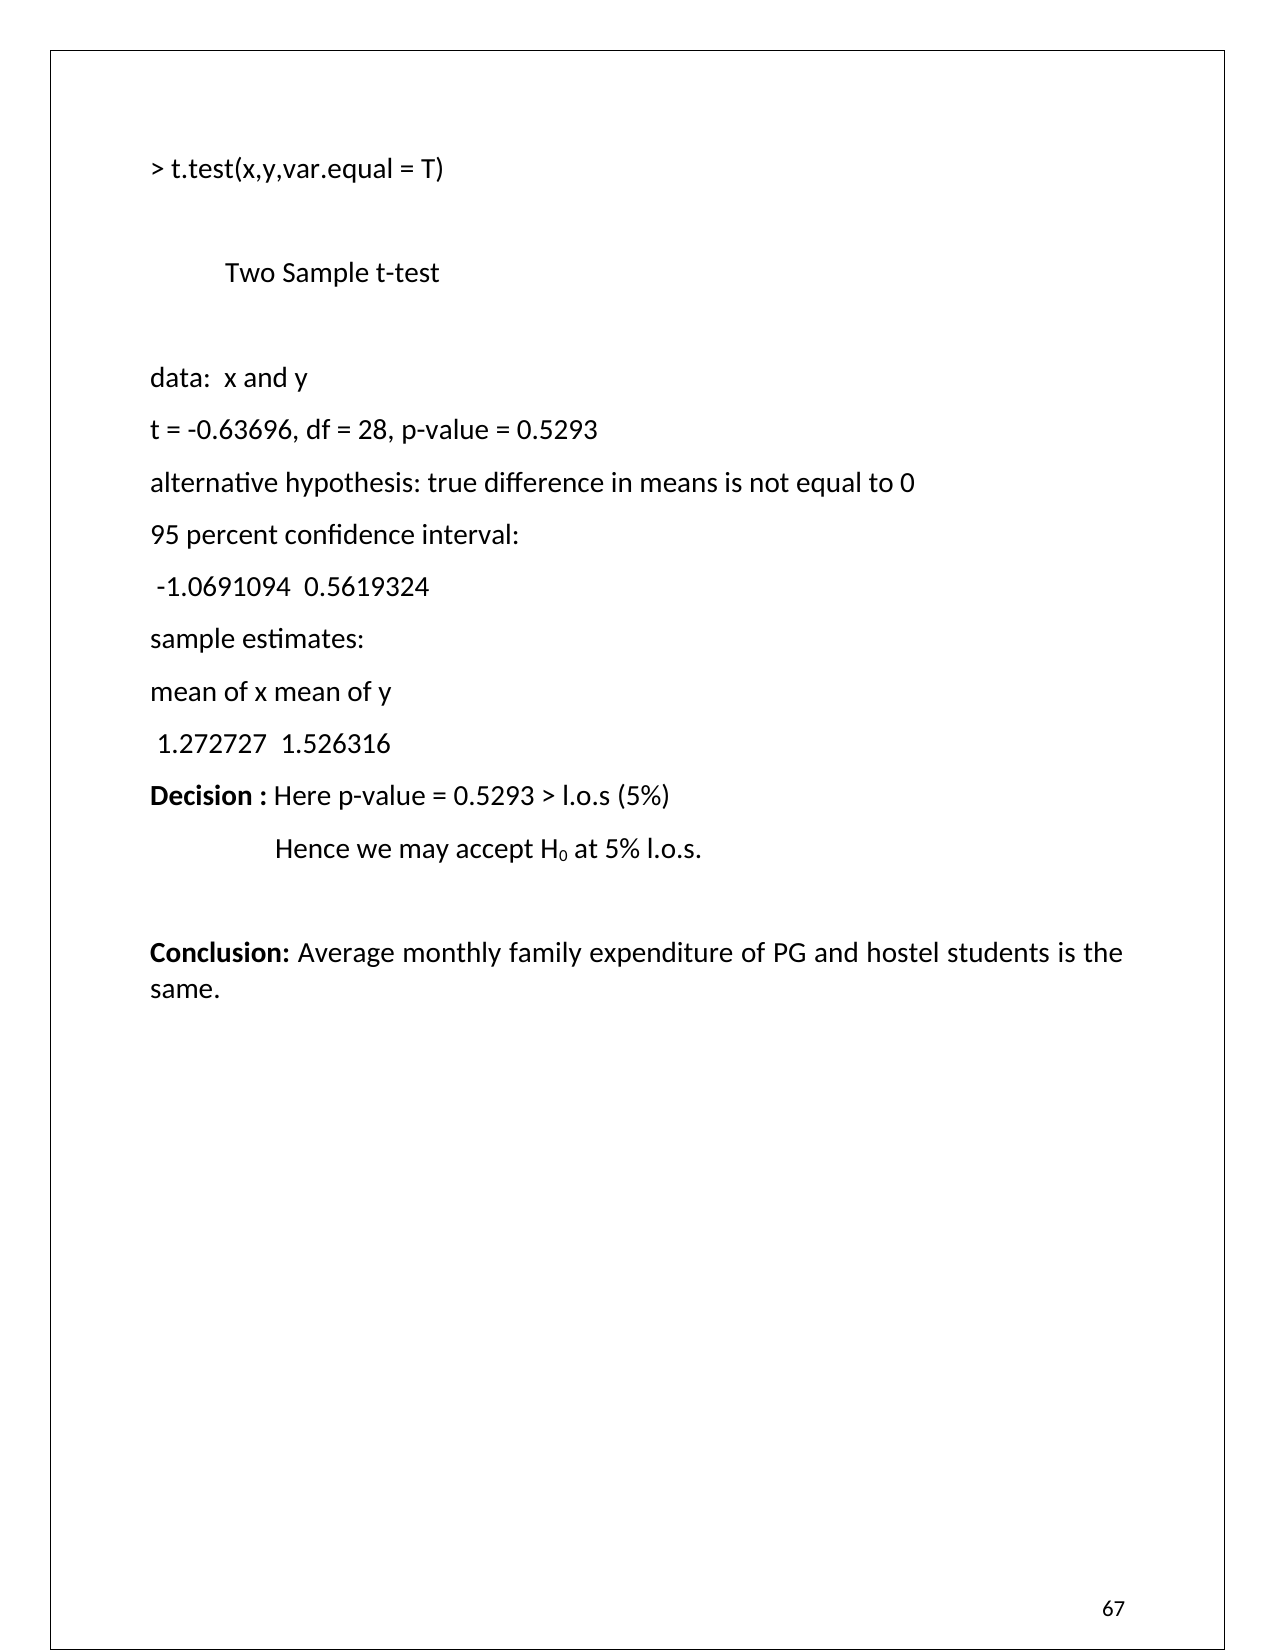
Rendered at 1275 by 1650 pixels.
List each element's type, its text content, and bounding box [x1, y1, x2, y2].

text 1.272727 1.526316 [150, 725, 1125, 761]
text alternative hypothesis: true difference in means is not equal to 0 [150, 464, 1125, 499]
text Conclusion: Average monthly family expenditure of PG and hostel students is the same. [150, 934, 1125, 1006]
text mean of x mean of y [150, 673, 1125, 708]
text Two Sample t-test [150, 254, 1125, 290]
text Hence we may accept H0 at 5% l.o.s. [150, 830, 1125, 865]
text Decision : Here p-value = 0.5293 > l.o.s (5%) [150, 777, 1125, 813]
text data: x and y [150, 359, 1125, 395]
text sample estimates: [150, 621, 1125, 656]
text -1.0691094 0.5619324 [150, 568, 1125, 604]
text 95 percent confidence interval: [150, 516, 1125, 552]
text > t.test(x,y,var.equal = T) [150, 150, 1125, 186]
text t = -0.63696, df = 28, p-value = 0.5293 [150, 411, 1125, 447]
